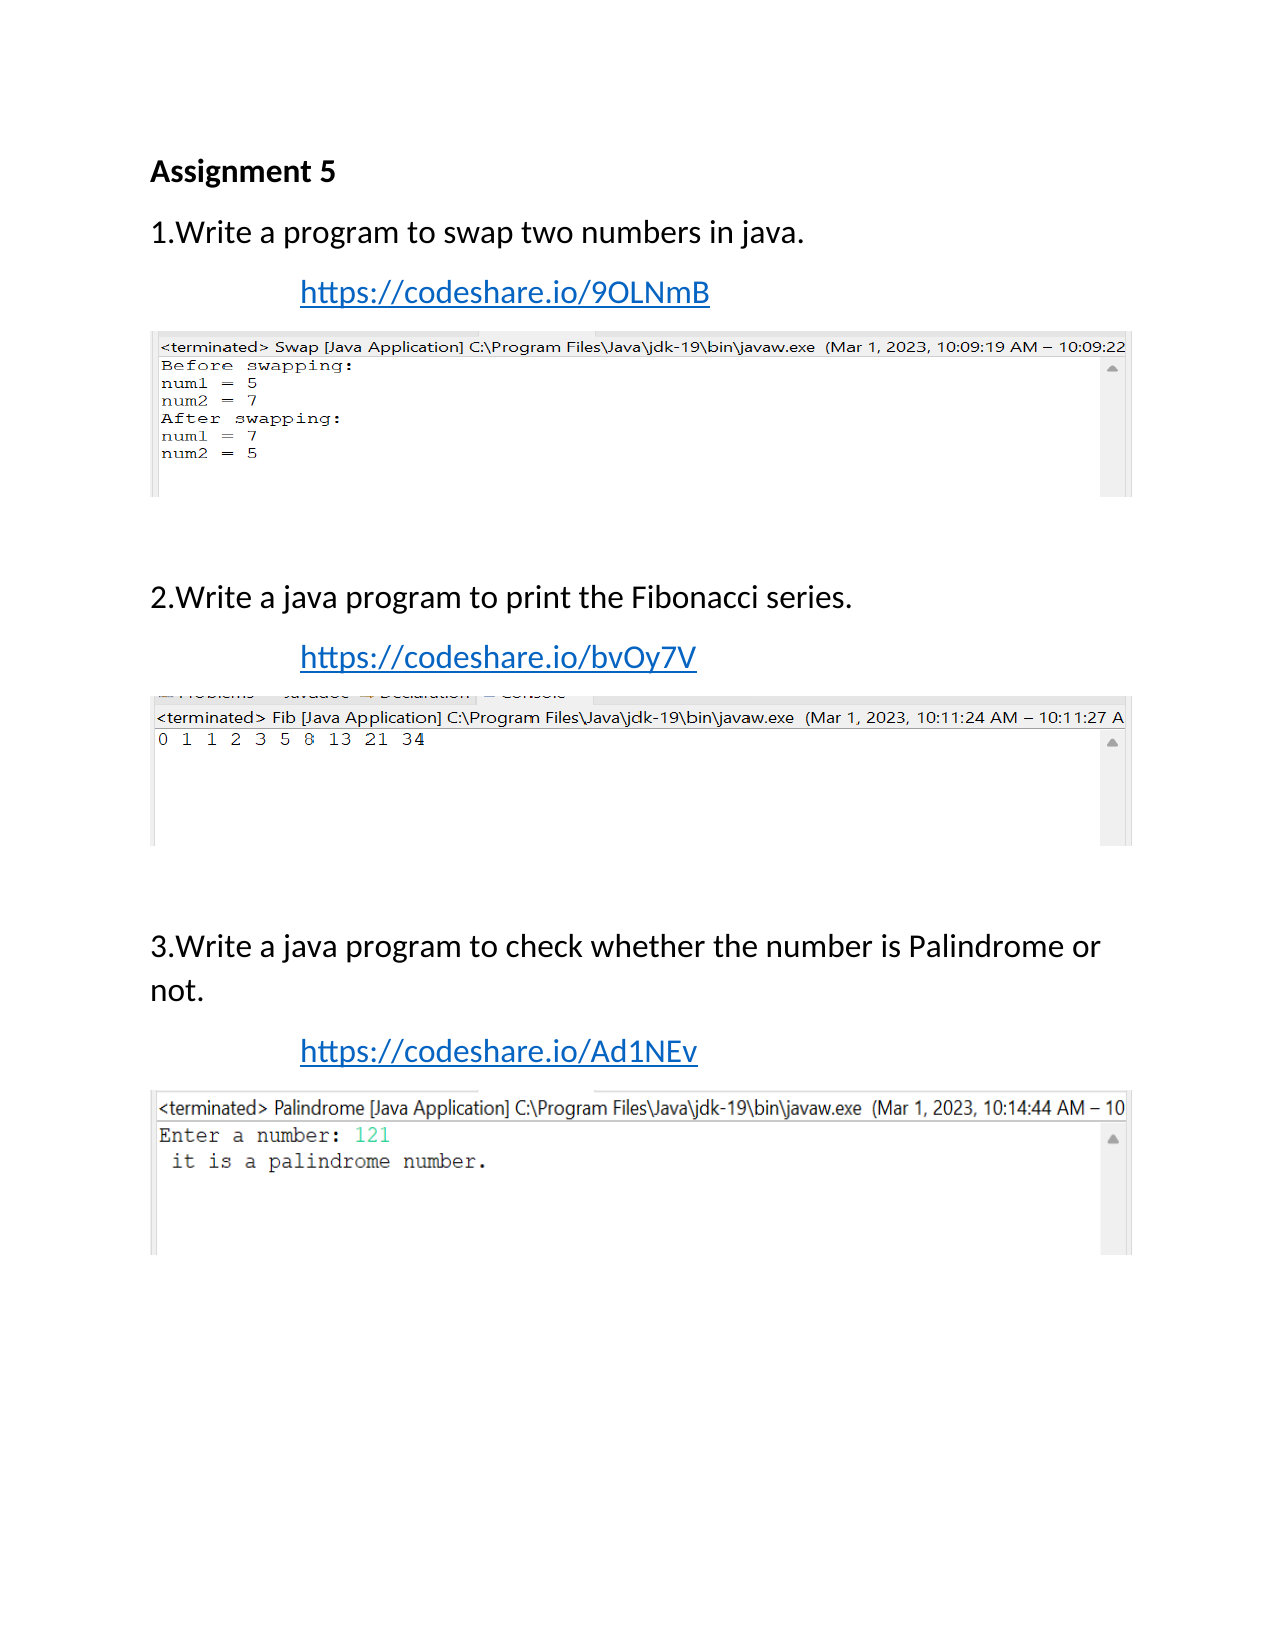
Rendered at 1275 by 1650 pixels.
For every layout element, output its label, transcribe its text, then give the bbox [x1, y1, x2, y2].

text 3.Write a java program to check whether the number is Palindrome or not. [150, 925, 1125, 1010]
picture [150, 696, 1134, 846]
picture [150, 331, 1135, 497]
picture [150, 1090, 1137, 1255]
text https://codeshare.io/9OLNmB [225, 271, 1125, 312]
text Assignment 5 [150, 150, 1125, 191]
text https://codeshare.io/bvOy7V [150, 636, 1125, 677]
text 2.Write a java program to print the Fibonacci series. [150, 576, 1125, 616]
text https://codeshare.io/Ad1NEv [150, 1030, 1125, 1071]
text 1.Write a program to swap two numbers in java. [150, 211, 1125, 251]
